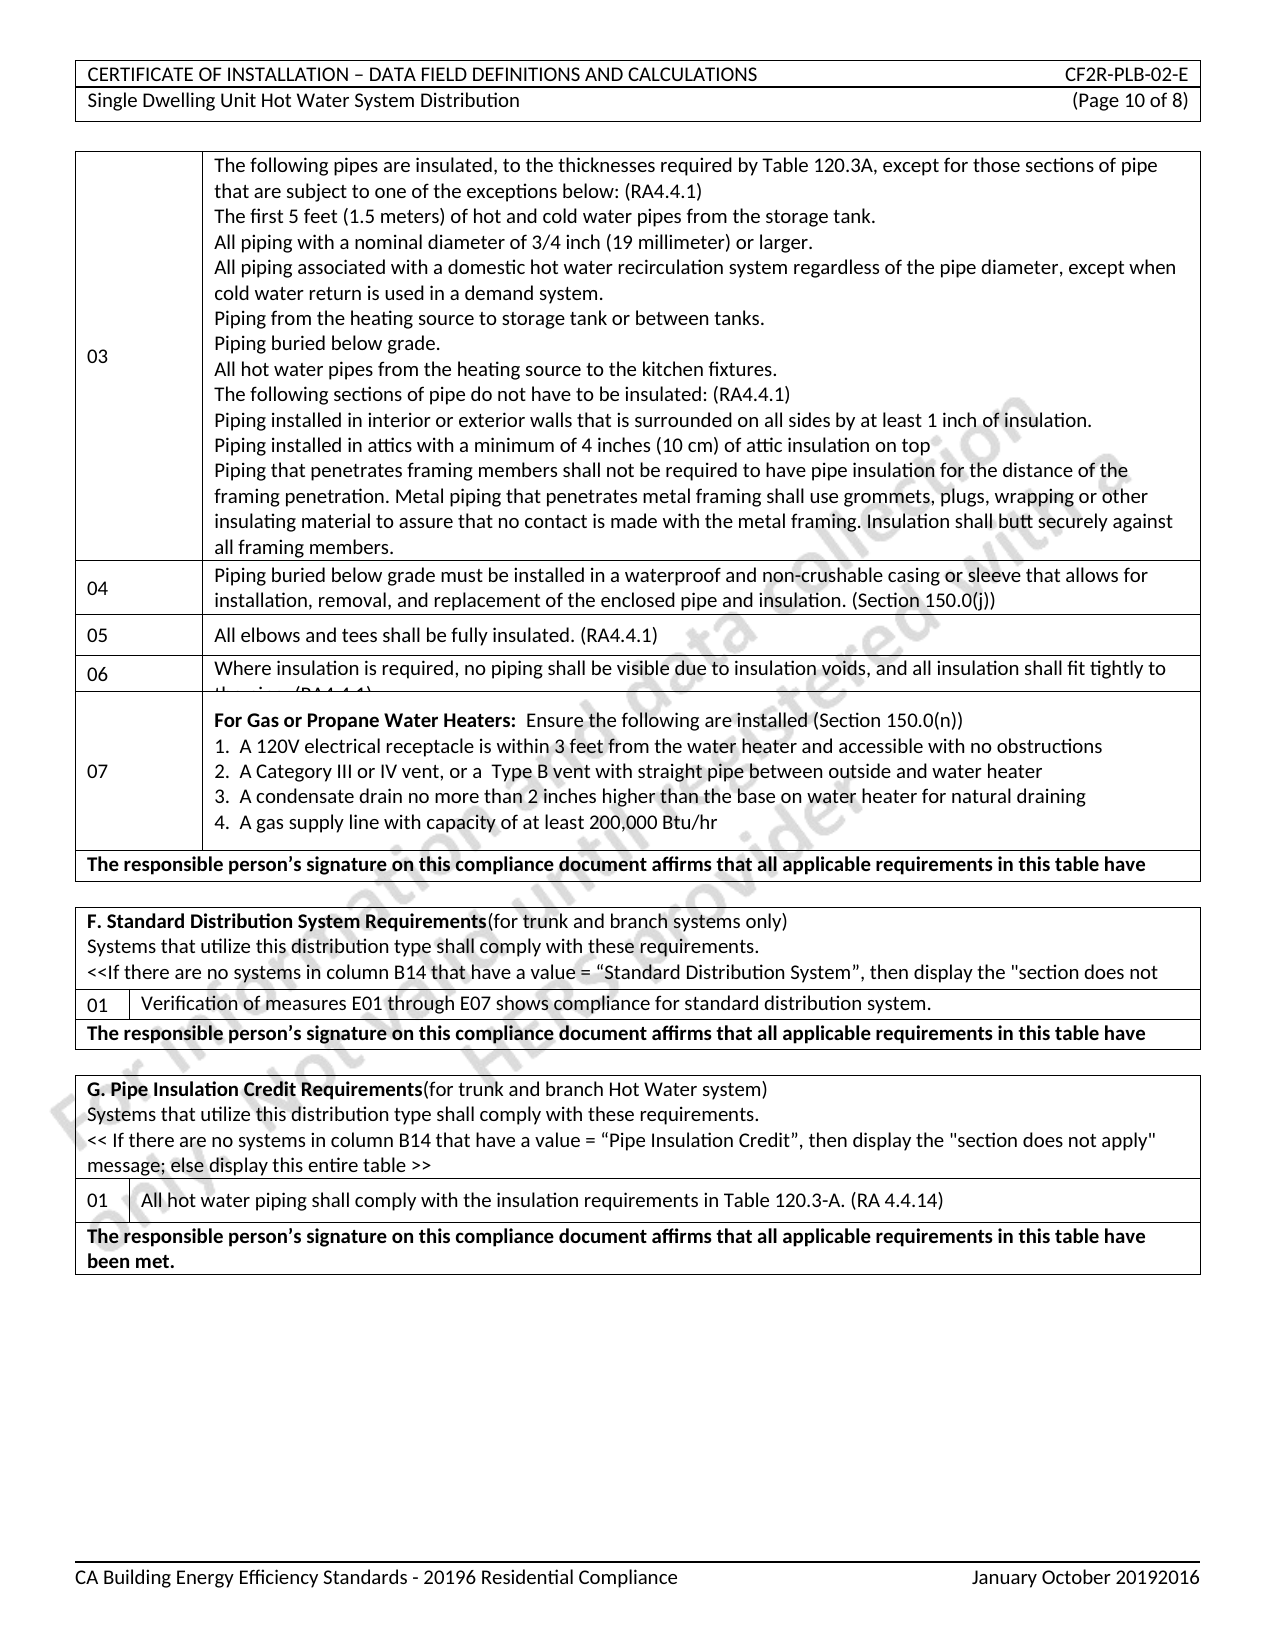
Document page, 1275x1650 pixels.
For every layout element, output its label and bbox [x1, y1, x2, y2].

table_cell [130, 990, 1200, 1019]
table_cell [76, 656, 202, 691]
table_cell [130, 1179, 1200, 1222]
table_cell [203, 152, 1200, 560]
table_cell [76, 851, 1200, 881]
table_cell [76, 152, 202, 560]
table_cell [203, 561, 1200, 614]
table_cell [203, 692, 1200, 850]
table_cell [76, 615, 202, 654]
table_cell [76, 1179, 129, 1222]
table_cell [203, 656, 1200, 691]
table_cell [76, 990, 129, 1019]
table_cell [76, 1223, 1200, 1274]
table_cell [76, 561, 202, 614]
table_header [76, 908, 1200, 989]
table_cell [76, 692, 202, 850]
table_cell [203, 615, 1200, 654]
table_header [76, 1076, 1200, 1178]
table_cell [76, 1020, 1200, 1049]
